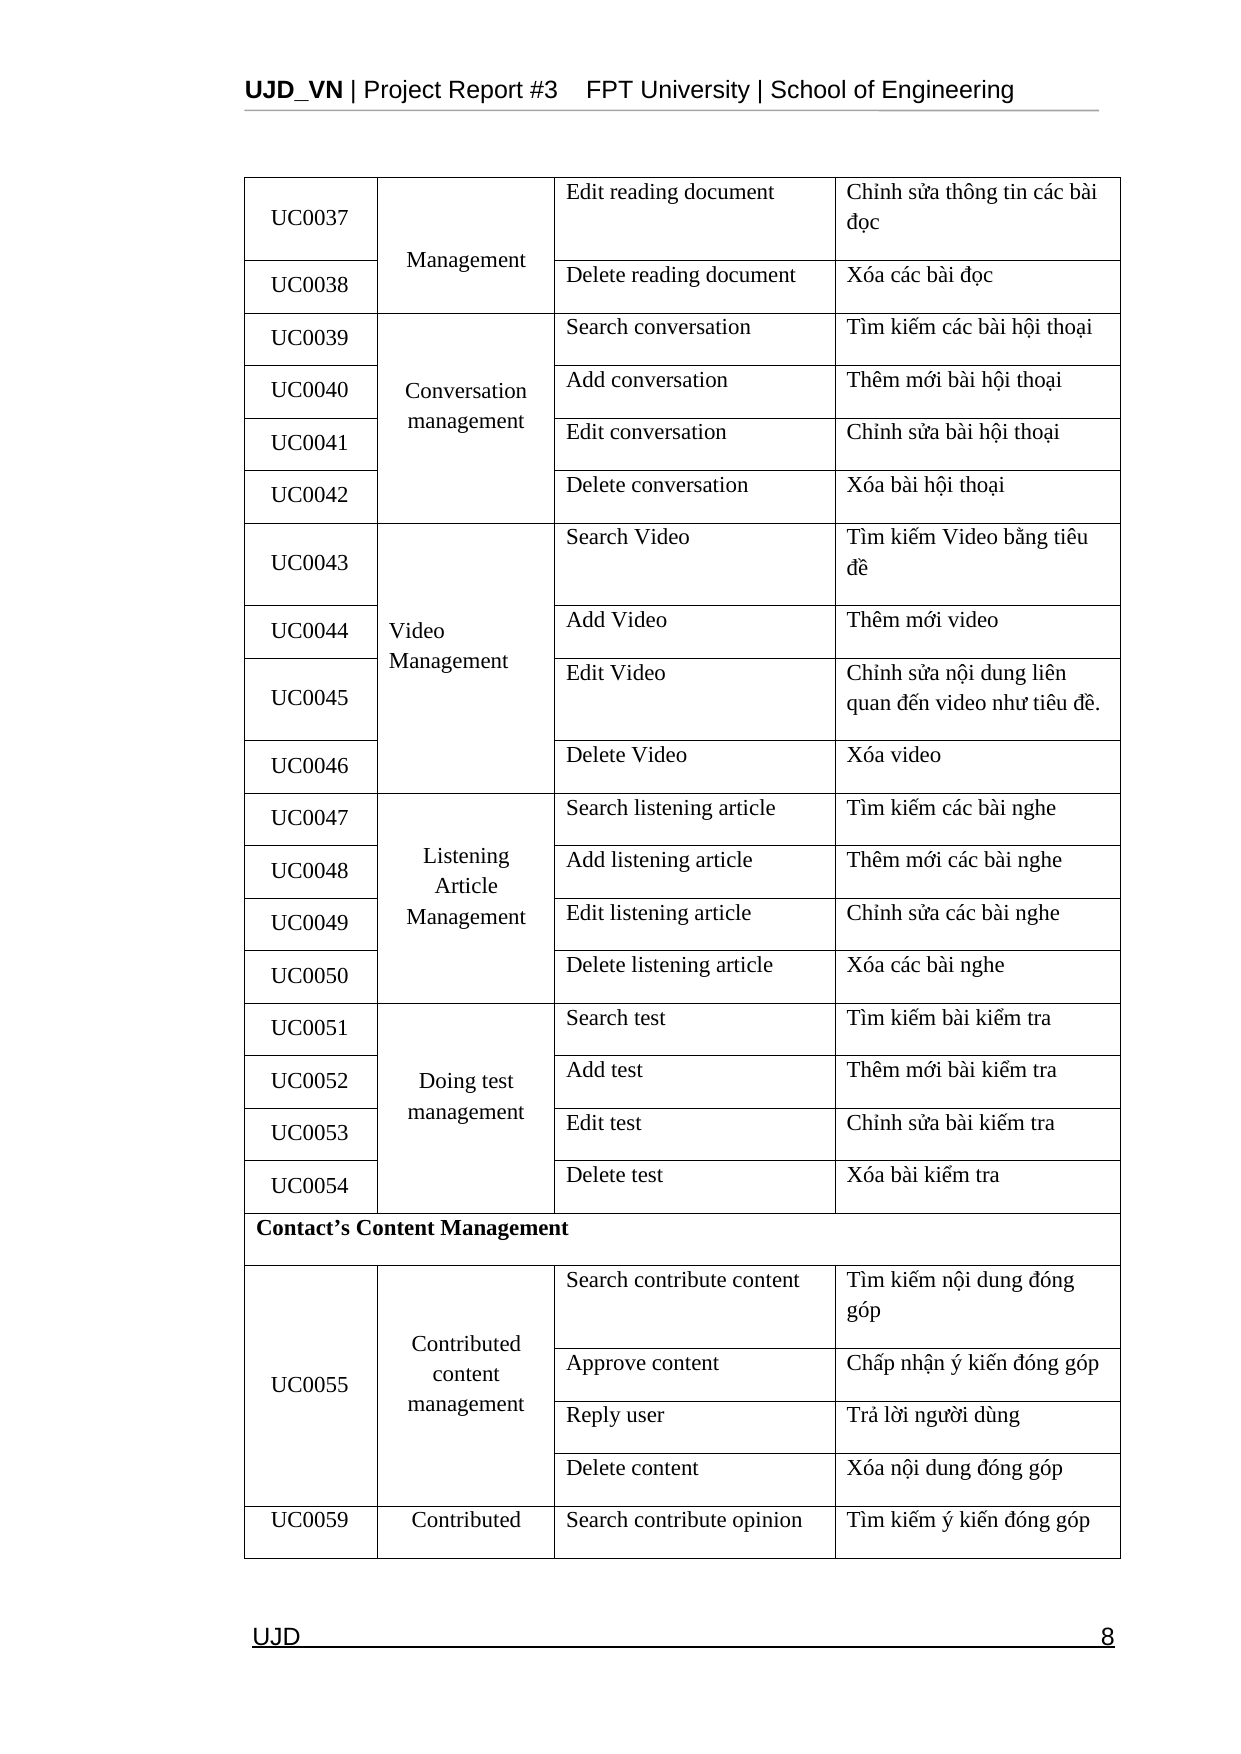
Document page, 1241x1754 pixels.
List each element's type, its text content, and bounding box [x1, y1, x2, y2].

table_cell Chỉnh sửa nội dung liên quan đến video như tiêu đề. [836, 659, 1120, 740]
table_cell Delete content [555, 1454, 835, 1506]
table_cell [245, 314, 377, 365]
table_cell Xóa nội dung đóng góp [836, 1454, 1120, 1506]
table_cell Delete test [555, 1161, 835, 1213]
table_cell Edit conversation [555, 419, 835, 470]
table_cell Search Video [555, 524, 835, 605]
table_cell Xóa bài kiểm tra [836, 1161, 1120, 1213]
table_cell Tìm kiếm Video bằng tiêu đề [836, 524, 1120, 605]
table_cell Add conversation [555, 366, 835, 417]
table_cell Delete listening article [555, 951, 835, 1003]
table_cell [245, 606, 377, 658]
table_cell [245, 741, 377, 793]
table_cell Edit test [555, 1109, 835, 1160]
table_cell [245, 178, 377, 260]
table_cell Add Video [555, 606, 835, 658]
table_cell Search contribute content [555, 1266, 835, 1348]
table_cell Thêm mới bài hội thoại [836, 366, 1120, 417]
table_cell Chỉnh sửa bài hội thoại [836, 419, 1120, 470]
table_cell Chỉnh sửa bài kiếm tra [836, 1109, 1120, 1160]
table_cell [245, 794, 377, 845]
table_cell Chấp nhận ý kiến đóng góp [836, 1349, 1120, 1401]
table_cell Contributed content management [378, 1266, 554, 1506]
table_cell Xóa các bài nghe [836, 951, 1120, 1003]
table_cell [245, 846, 377, 898]
table_cell [245, 419, 377, 470]
table_cell Chỉnh sửa thông tin các bài đọc [836, 178, 1120, 260]
table_cell [245, 899, 377, 950]
table_cell Search test [555, 1004, 835, 1055]
table_cell Tìm kiếm nội dung đóng góp [836, 1266, 1120, 1348]
table_cell Search listening article [555, 794, 835, 845]
table_cell Search conversation [555, 314, 835, 365]
table_cell Tìm kiếm các bài nghe [836, 794, 1120, 845]
table_cell Doing test management [378, 1004, 554, 1213]
table_cell Thêm mới bài kiểm tra [836, 1056, 1120, 1108]
table_cell [245, 1161, 377, 1213]
table_cell Approve content [555, 1349, 835, 1401]
table_cell [245, 659, 377, 740]
table_cell Conversation management [378, 314, 554, 522]
table_cell Reply user [555, 1402, 835, 1453]
table_cell [245, 1004, 377, 1055]
table_cell Xóa video [836, 741, 1120, 793]
table_cell Thêm mới các bài nghe [836, 846, 1120, 898]
table_cell [245, 1109, 377, 1160]
table_cell Tìm kiếm bài kiểm tra [836, 1004, 1120, 1055]
table_cell [245, 261, 377, 312]
table_cell [245, 471, 377, 522]
table_cell Edit listening article [555, 899, 835, 950]
table_cell Add test [555, 1056, 835, 1108]
table_cell Thêm mới video [836, 606, 1120, 658]
table_cell Delete Video [555, 741, 835, 793]
table_cell [245, 1507, 377, 1558]
table_cell Listening Article Management [378, 794, 554, 1003]
table_cell Xóa bài hội thoại [836, 471, 1120, 522]
table_cell Delete conversation [555, 471, 835, 522]
table_cell [245, 1266, 377, 1506]
table_cell [245, 1056, 377, 1108]
table_cell Search contribute opinion [555, 1507, 835, 1558]
table_cell Delete reading document [555, 261, 835, 312]
table_cell Edit Video [555, 659, 835, 740]
table_cell Edit reading document [555, 178, 835, 260]
table_cell [245, 366, 377, 417]
table_cell Tìm kiếm các bài hội thoại [836, 314, 1120, 365]
table_cell [245, 951, 377, 1003]
table_cell Xóa các bài đọc [836, 261, 1120, 312]
table_cell Tìm kiếm ý kiến đóng góp [836, 1507, 1120, 1558]
table_cell Contributed opinion management [378, 1507, 554, 1558]
table_cell Video Management [378, 524, 554, 793]
table_cell Trả lời người dùng [836, 1402, 1120, 1453]
table_cell [245, 524, 377, 605]
table_cell Chỉnh sửa các bài nghe [836, 899, 1120, 950]
table_cell Add listening article [555, 846, 835, 898]
table_cell Contact’s Content Management [245, 1214, 1120, 1265]
